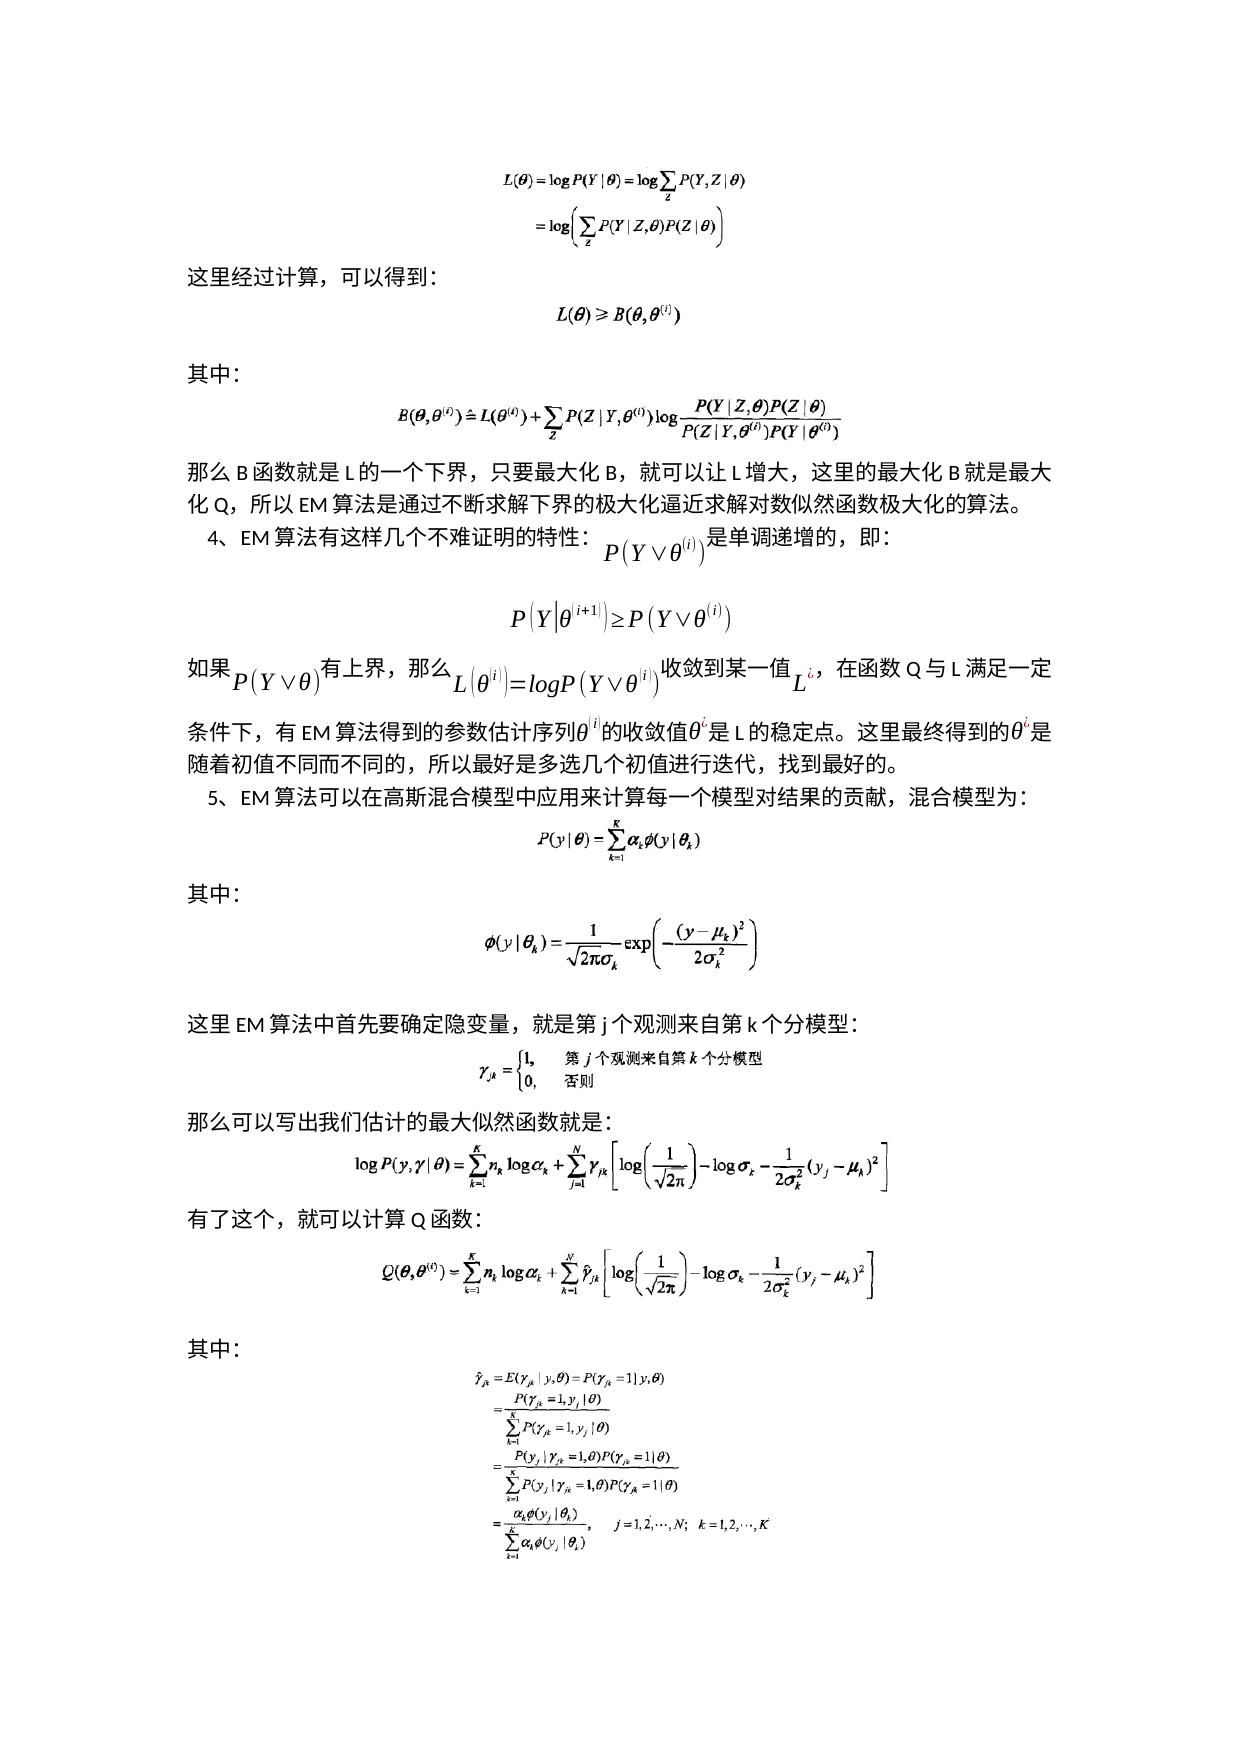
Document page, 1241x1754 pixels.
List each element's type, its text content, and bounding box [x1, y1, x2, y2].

text 这里EM算法中首先要确定隐变量，就是第j个观测来自第k个分模型： [187, 1007, 1053, 1039]
picture [489, 162, 751, 253]
picture [388, 389, 852, 450]
picture [478, 909, 762, 977]
text 这里经过计算，可以得到： [187, 259, 1053, 292]
picture [344, 1137, 896, 1201]
text 其中： [187, 877, 1053, 909]
text 其中： [187, 1332, 1053, 1364]
text 如果有上界，那么收敛到某一值，在函数Q与L满足一定条件下，有EM算法得到的参数估计序列的收敛值是L的稳定点。这里最终得到的是随着初值不同而不同的，所以最好是多选几个初值进行迭代，找到最好的。 [187, 649, 1053, 779]
text 那么B函数就是L的一个下界，只要最大化B，就可以让L增大，这里的最大化B就是最大化Q，所以EM算法是通过不断求解下界的极大化逼近求解对数似然函数极大化的算法。 [187, 454, 1053, 519]
picture [553, 292, 687, 331]
text 那么可以写出我们估计的最大似然函数就是： [187, 1104, 1053, 1137]
text 4、EM算法有这样几个不难证明的特性：是单调递增的，即： [187, 519, 1053, 584]
picture [459, 1364, 781, 1568]
picture [363, 1234, 878, 1306]
text 5、EM算法可以在高斯混合模型中应用来计算每一个模型对结果的贡献，混合模型为： [187, 779, 1053, 812]
picture [536, 812, 704, 864]
text 有了这个，就可以计算Q函数： [187, 1202, 1053, 1234]
picture [468, 1039, 772, 1101]
text 其中： [187, 357, 1053, 389]
